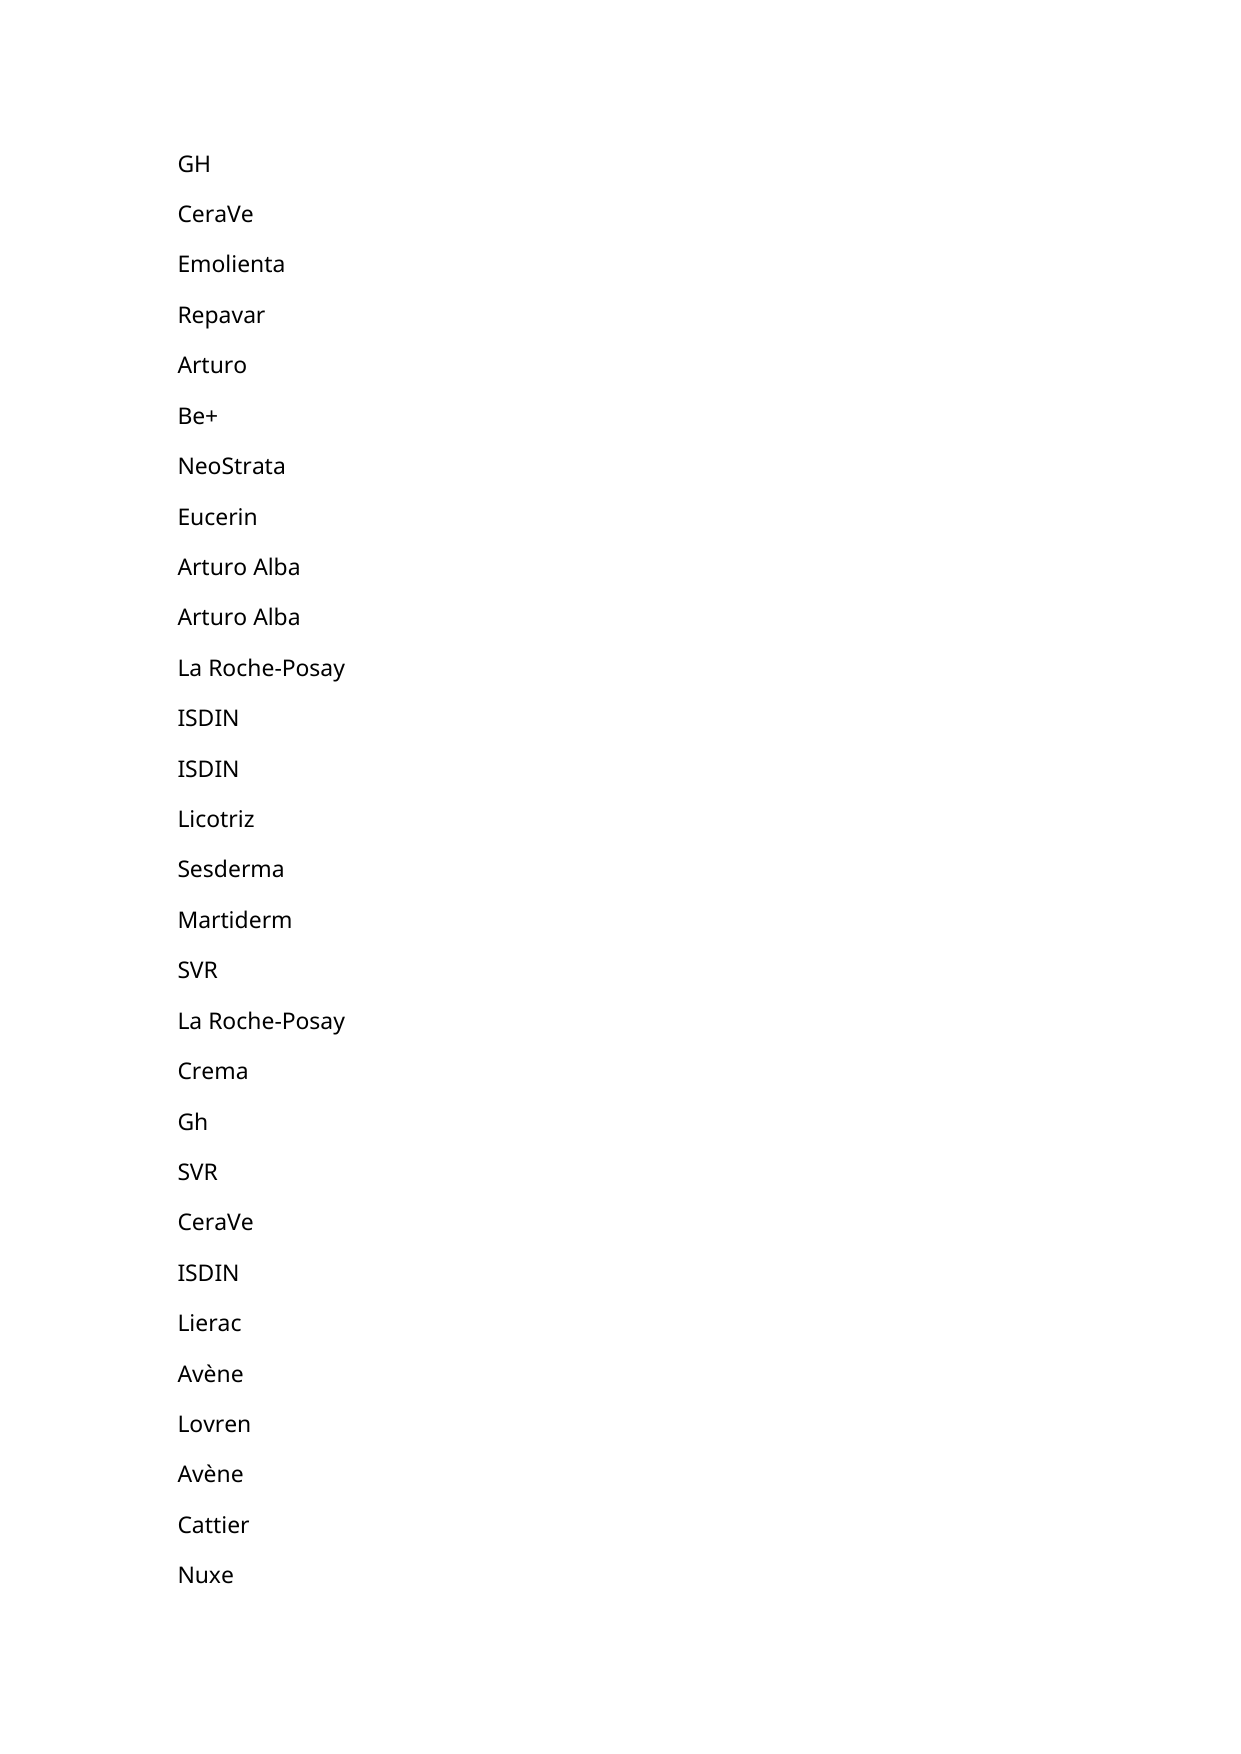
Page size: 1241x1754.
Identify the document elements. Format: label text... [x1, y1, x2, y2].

text Nuxe [177, 1559, 1063, 1591]
text CeraVe [177, 1206, 1063, 1238]
text SVR [177, 1156, 1063, 1187]
text NeoStrata [177, 450, 1063, 481]
text Arturo Alba [177, 601, 1063, 633]
text CeraVe [177, 198, 1063, 229]
text Gh [177, 1106, 1063, 1137]
text Martiderm [177, 904, 1063, 935]
text SVR [177, 954, 1063, 986]
text Avène [177, 1458, 1063, 1490]
text Arturo Alba [177, 551, 1063, 582]
text GH [177, 148, 1063, 179]
text ISDIN [177, 702, 1063, 733]
text Arturo [177, 349, 1063, 381]
text Avène [177, 1358, 1063, 1389]
text Sesderma [177, 853, 1063, 885]
text Licotriz [177, 803, 1063, 834]
text La Roche-Posay [177, 1005, 1063, 1036]
text Cattier [177, 1509, 1063, 1540]
text Lierac [177, 1307, 1063, 1338]
text Crema [177, 1055, 1063, 1086]
text Repavar [177, 299, 1063, 330]
text ISDIN [177, 1257, 1063, 1288]
text La Roche-Posay [177, 652, 1063, 683]
text Be+ [177, 400, 1063, 431]
text Lovren [177, 1408, 1063, 1439]
text ISDIN [177, 753, 1063, 784]
text Emolienta [177, 248, 1063, 280]
text Eucerin [177, 501, 1063, 532]
